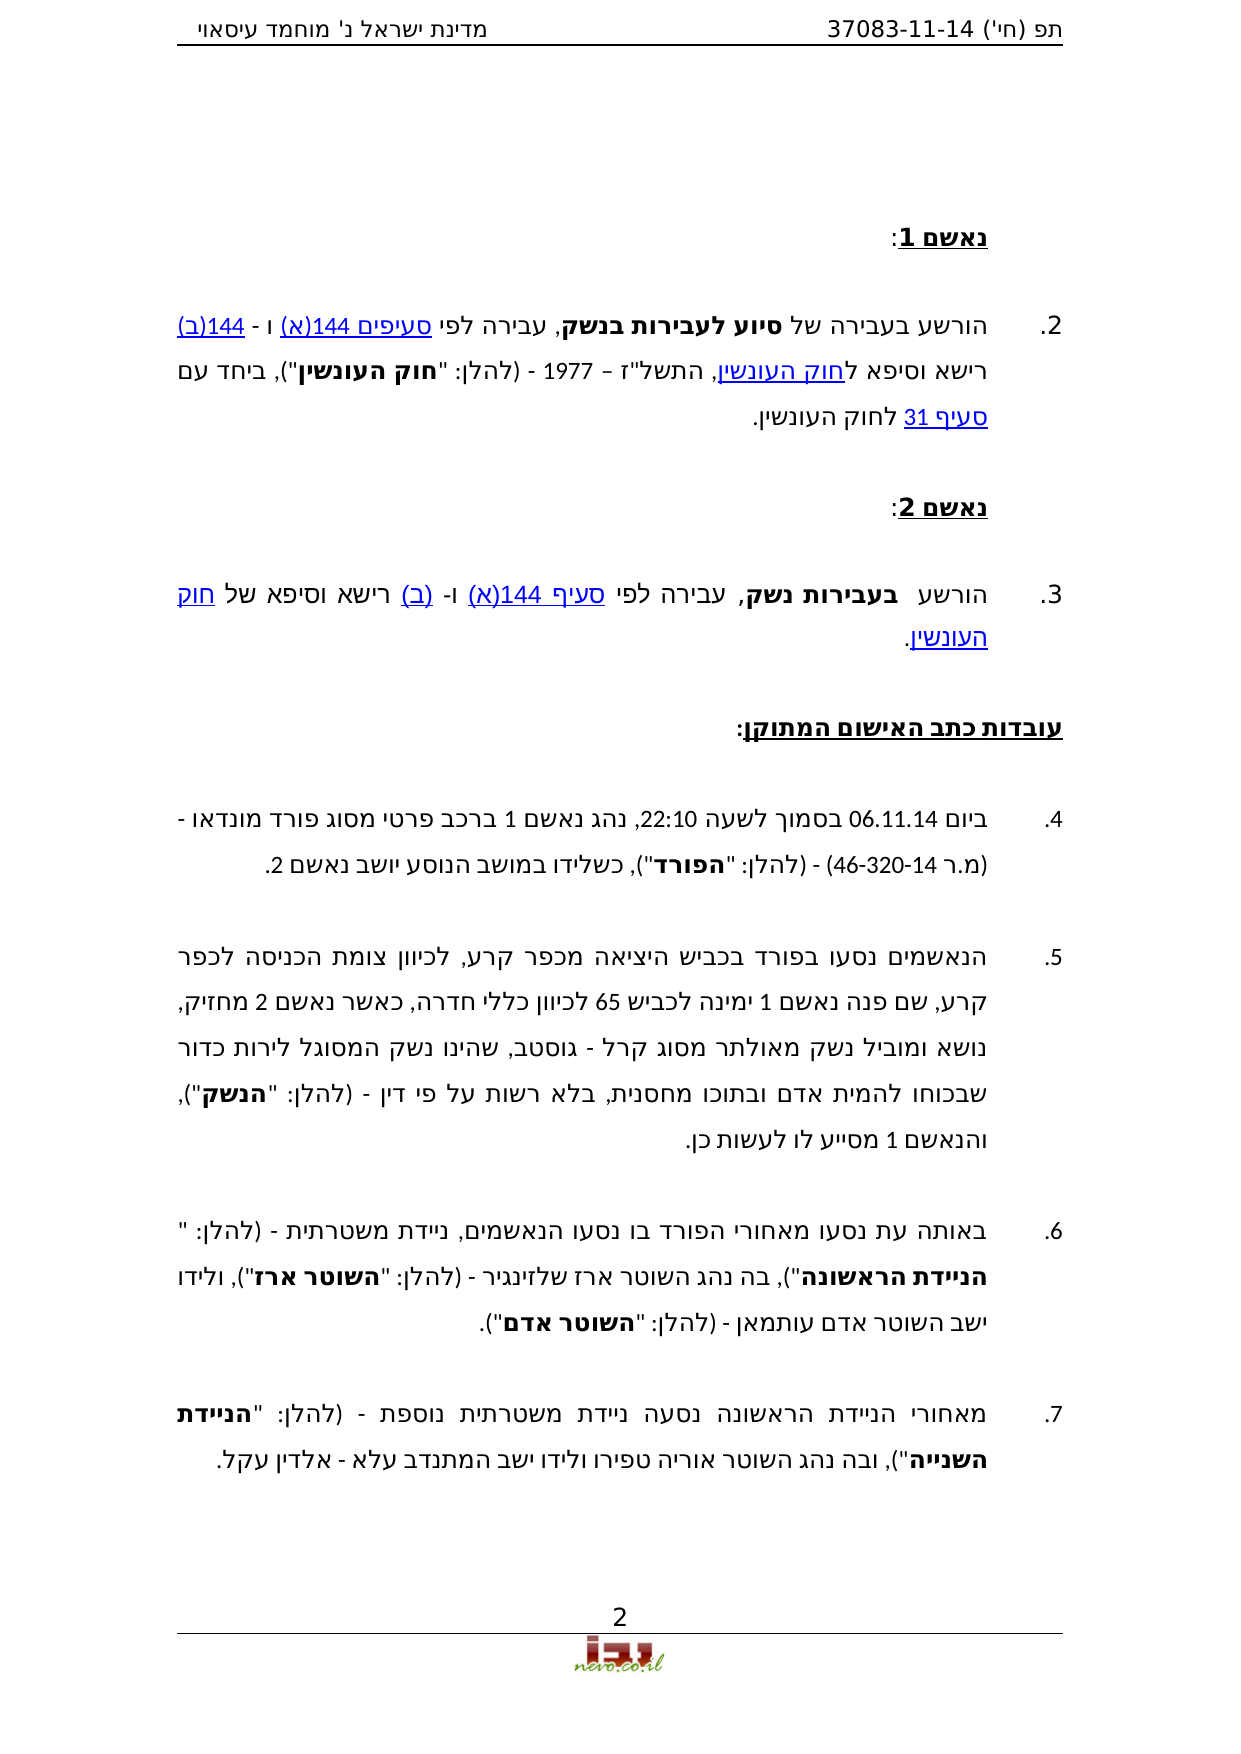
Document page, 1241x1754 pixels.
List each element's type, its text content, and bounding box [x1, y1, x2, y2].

text 6. באותה עת נסעו מאחורי הפורד בו נסעו הנאשמים, ניידת משטרתית - (להלן: " הניידת הראשונה"), בה נהג השוטר ארז שלזינגיר - (להלן: "השוטר ארז"), ולידו ישב השוטר אדם עותמאן - (להלן: "השוטר אדם"). [177, 1215, 1063, 1337]
text 3. הורשע בעבירות נשק, עבירה לפי סעיף 144(א) ו- (ב) רישא וסיפא של חוק העונשין. [177, 579, 1063, 652]
text 2. הורשע בעבירה של סיוע לעבירות בנשק, עבירה לפי סעיפים 144(א) ו - 144(ב) רישא וסיפא לחוק העונשין, התשל"ז – 1977 - (להלן: "חוק העונשין"), ביחד עם סעיף 31 לחוק העונשין. [177, 310, 1063, 432]
text נאשם 1: [177, 223, 1063, 252]
picture [574, 1635, 666, 1673]
text 7. מאחורי הניידת הראשונה נסעה ניידת משטרתית נוספת - (להלן: "הניידת השנייה"), ובה נהג השוטר אוריה טפירו ולידו ישב המתנדב עלא - אלדין עקל. [177, 1398, 1063, 1474]
text עובדות כתב האישום המתוקן: [177, 712, 1063, 743]
text 4. ביום 06.11.14 בסמוך לשעה 22:10, נהג נאשם 1 ברכב פרטי מסוג פורד מונדאו - (מ.ר 46-320-14) - (להלן: "הפורד"), כשלידו במושב הנוסע יושב נאשם 2. [177, 804, 1063, 880]
text נאשם 2: [177, 493, 1063, 522]
text 5. הנאשמים נסעו בפורד בכביש היציאה מכפר קרע, לכיוון צומת הכניסה לכפר קרע, שם פנה נאשם 1 ימינה לכביש 65 לכיוון כללי חדרה, כאשר נאשם 2 מחזיק, נושא ומוביל נשק מאולתר מסוג קרל - גוסטב, שהינו נשק המסוגל לירות כדור שבכוחו להמית אדם ובתוכו מחסנית, בלא רשות על פי דין - (להלן: "הנשק"), והנאשם 1 מסייע לו לעשות כן. [177, 941, 1063, 1154]
